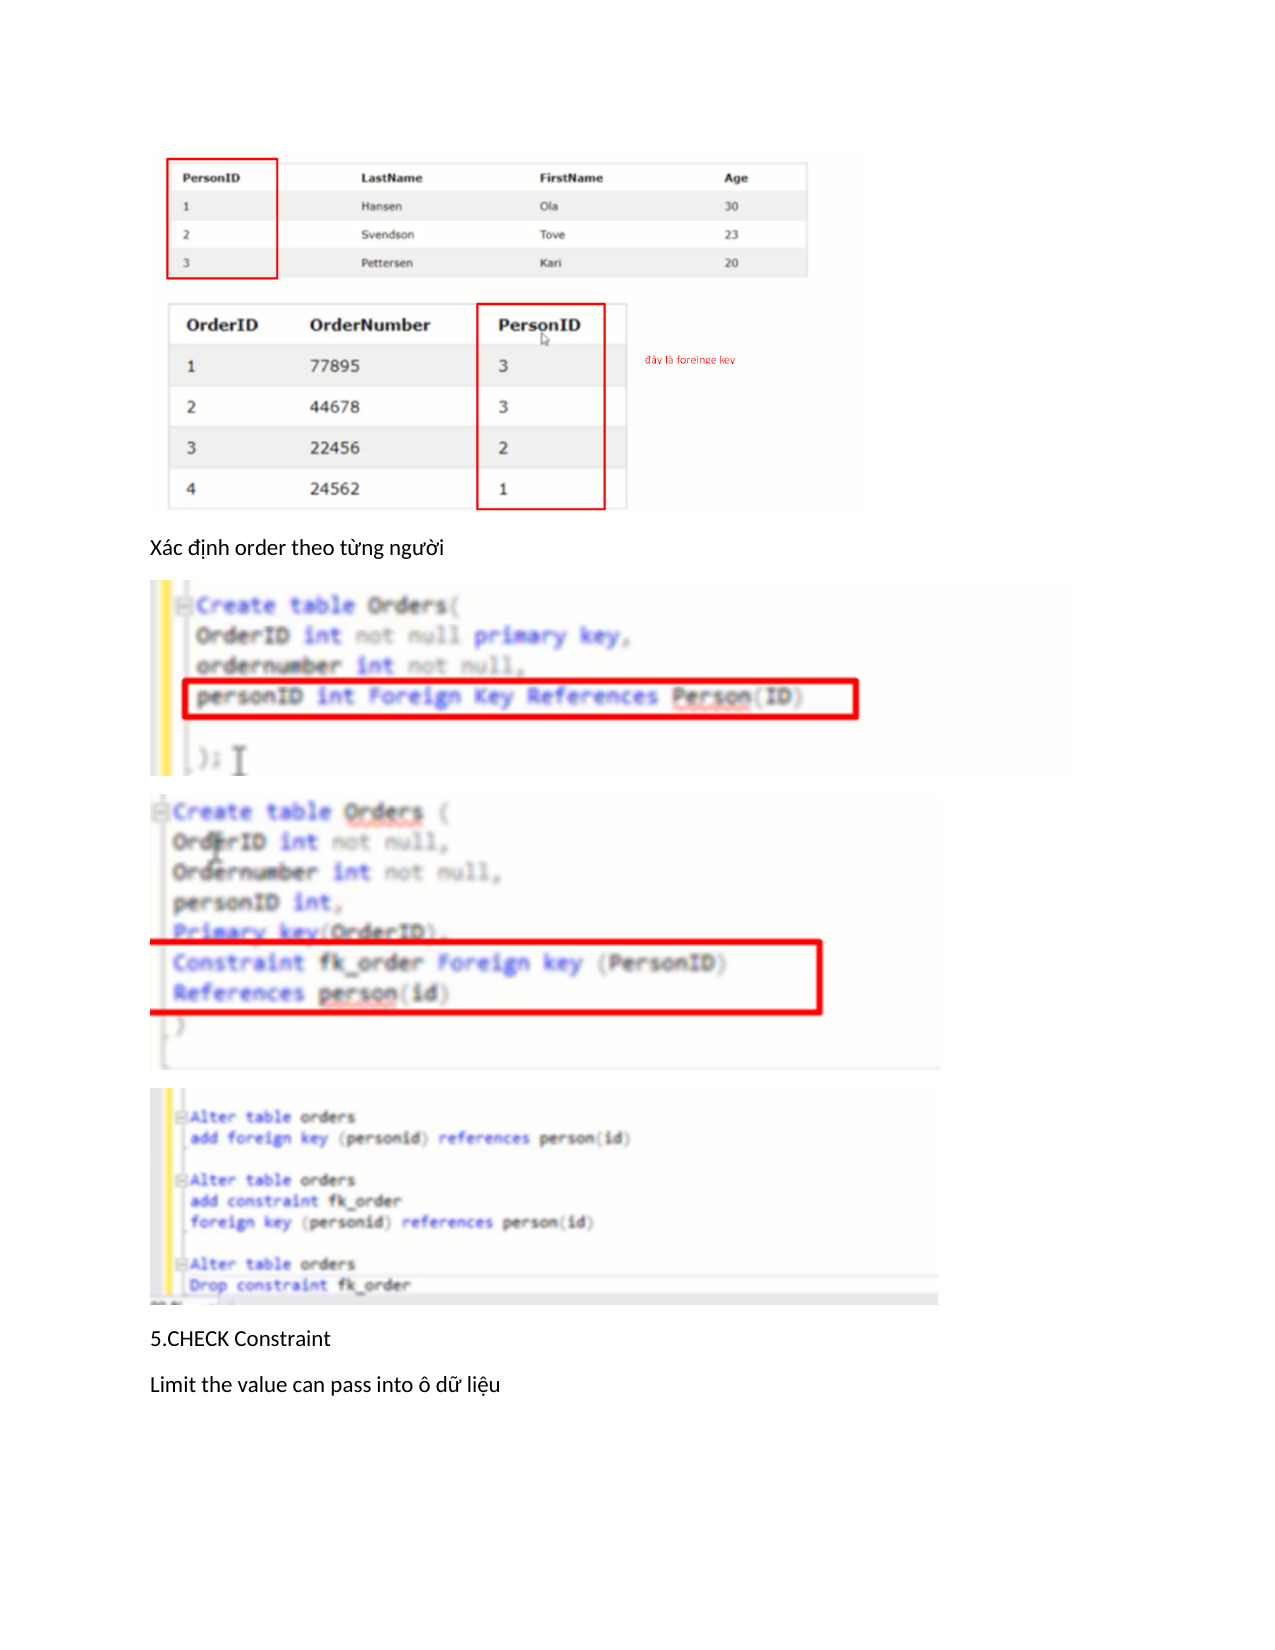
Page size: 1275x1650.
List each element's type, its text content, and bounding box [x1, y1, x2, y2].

text Xác định order theo từng người [150, 533, 1125, 562]
text 5.CHECK Constraint [150, 1324, 1125, 1352]
picture [150, 580, 1075, 776]
picture [150, 150, 862, 515]
text Limit the value can pass into ô dữ liệu [150, 1371, 1125, 1398]
picture [150, 794, 941, 1070]
picture [150, 1088, 939, 1305]
